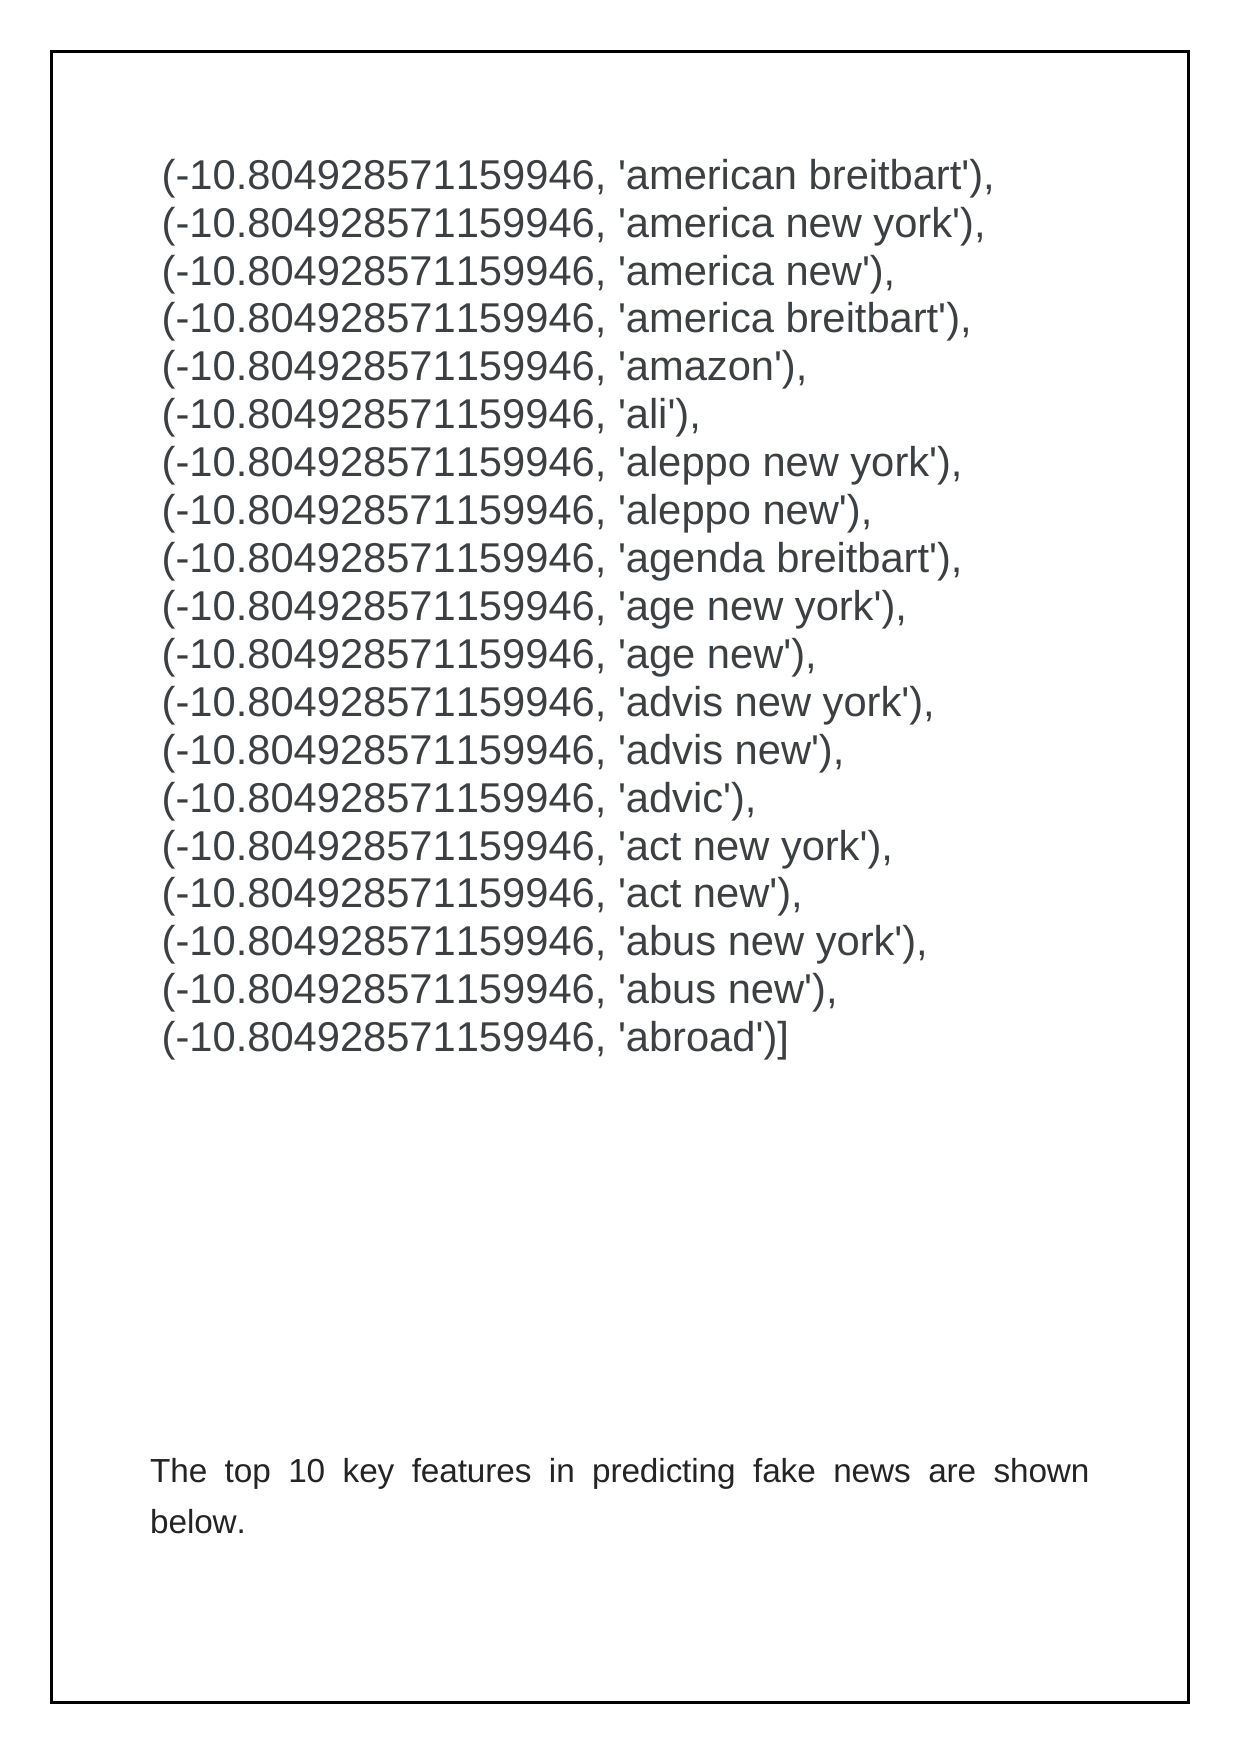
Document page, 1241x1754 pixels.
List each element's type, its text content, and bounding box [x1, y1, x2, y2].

text (-10.804928571159946, 'abus new york'), [150, 917, 1090, 964]
text (-10.804928571159946, 'america breitbart'), [150, 294, 1090, 342]
text (-10.804928571159946, 'american breitbart'), [150, 150, 1090, 198]
text (-10.804928571159946, 'age new'), [150, 629, 1090, 677]
text (-10.804928571159946, 'abus new'), [150, 964, 1090, 1012]
text (-10.804928571159946, 'aleppo new'), [150, 485, 1090, 533]
text (-10.804928571159946, 'advic'), [150, 773, 1090, 821]
text (-10.804928571159946, 'act new york'), [150, 821, 1090, 869]
text (-10.804928571159946, 'agenda breitbart'), [150, 533, 1090, 581]
text (-10.804928571159946, 'advis new'), [150, 725, 1090, 773]
text (-10.804928571159946, 'america new york'), [150, 198, 1090, 246]
text (-10.804928571159946, 'advis new york'), [150, 677, 1090, 725]
text (-10.804928571159946, 'amazon'), [150, 342, 1090, 389]
text (-10.804928571159946, 'ali'), [150, 389, 1090, 437]
text (-10.804928571159946, 'america new'), [150, 246, 1090, 294]
text (-10.804928571159946, 'abroad')] [150, 1012, 1090, 1060]
text (-10.804928571159946, 'age new york'), [150, 581, 1090, 629]
text The top 10 key features in predicting fake news are shown below. [150, 1438, 1090, 1541]
text (-10.804928571159946, 'aleppo new york'), [150, 437, 1090, 485]
text (-10.804928571159946, 'act new'), [150, 869, 1090, 917]
